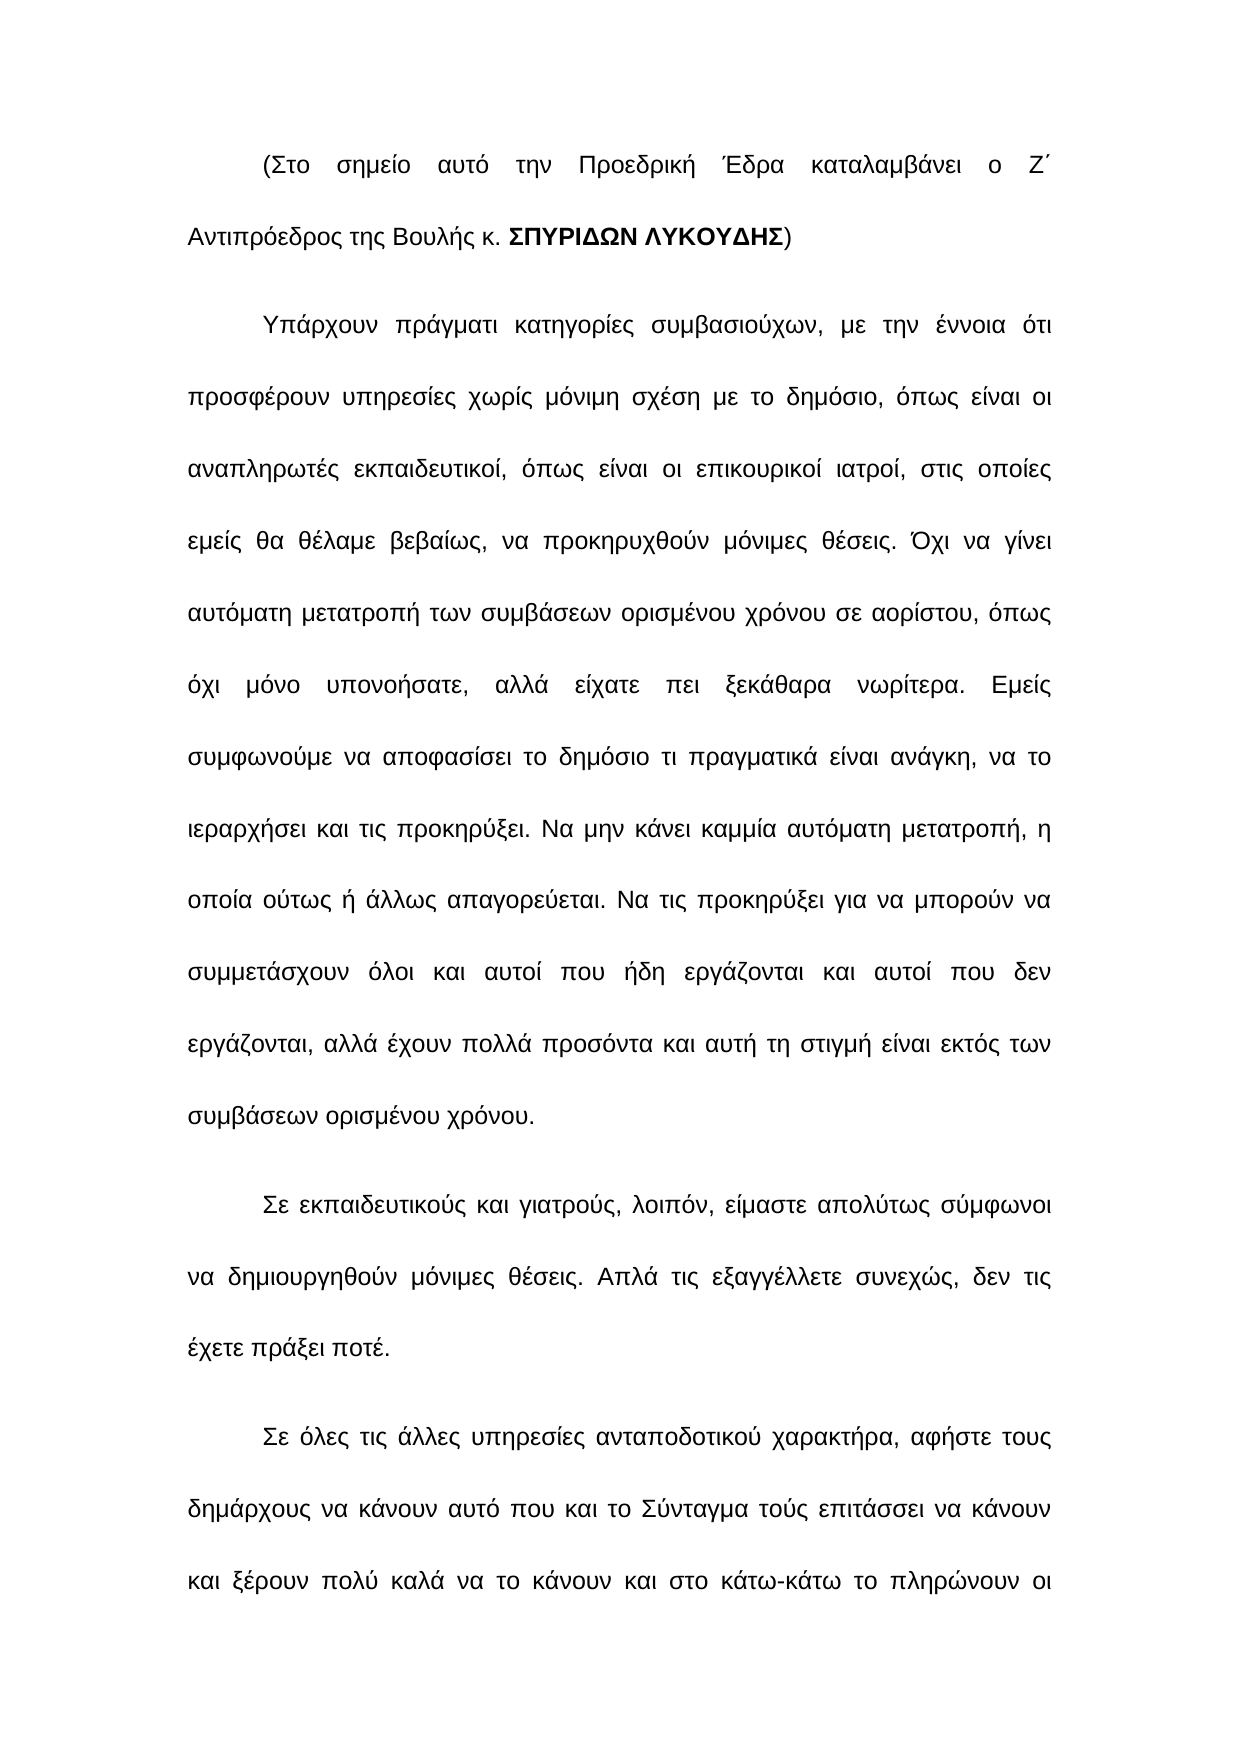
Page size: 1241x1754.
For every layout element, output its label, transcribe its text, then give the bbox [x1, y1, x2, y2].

text Υπάρχουν πράγματι κατηγορίες συμβασιούχων, με την έννοια ότι προσφέρουν υπηρεσίες χωρίς μόνιμη σχέση με το δημόσιο, όπως είναι οι αναπληρωτές εκπαιδευτικοί, όπως είναι οι επικουρικοί ιατροί, στις οποίες εμείς θα θέλαμε βεβαίως, να προκηρυχθούν μόνιμες θέσεις. Όχι να γίνει αυτόματη μετατροπή των συμβάσεων ορισμένου χρόνου σε αορίστου, όπως όχι μόνο υπονοήσατε, αλλά είχατε πει ξεκάθαρα νωρίτερα. Εμείς συμφωνούμε να αποφασίσει το δημόσιο τι πραγματικά είναι ανάγκη, να το ιεραρχήσει και τις προκηρύξει. Να μην κάνει καμμία αυτόματη μετατροπή, η οποία ούτως ή άλλως απαγορεύεται. Να τις προκηρύξει για να μπορούν να συμμετάσχουν όλοι και αυτοί που ήδη εργάζονται και αυτοί που δεν εργάζονται, αλλά έχουν πολλά προσόντα και αυτή τη στιγμή είναι εκτός των συμβάσεων ορισμένου χρόνου. [187, 310, 1053, 1130]
text Σε εκπαιδευτικούς και γιατρούς, λοιπόν, είμαστε απολύτως σύμφωνοι να δημιουργηθούν μόνιμες θέσεις. Απλά τις εξαγγέλλετε συνεχώς, δεν τις έχετε πράξει ποτέ. [187, 1189, 1053, 1362]
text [187, 1422, 1053, 1594]
text (Στο σημείο αυτό την Προεδρική Έδρα καταλαμβάνει ο Ζ΄ Αντιπρόεδρος της Βουλής κ. ΣΠΥΡΙΔΩΝ ΛΥΚΟΥΔΗΣ) [187, 150, 1053, 251]
